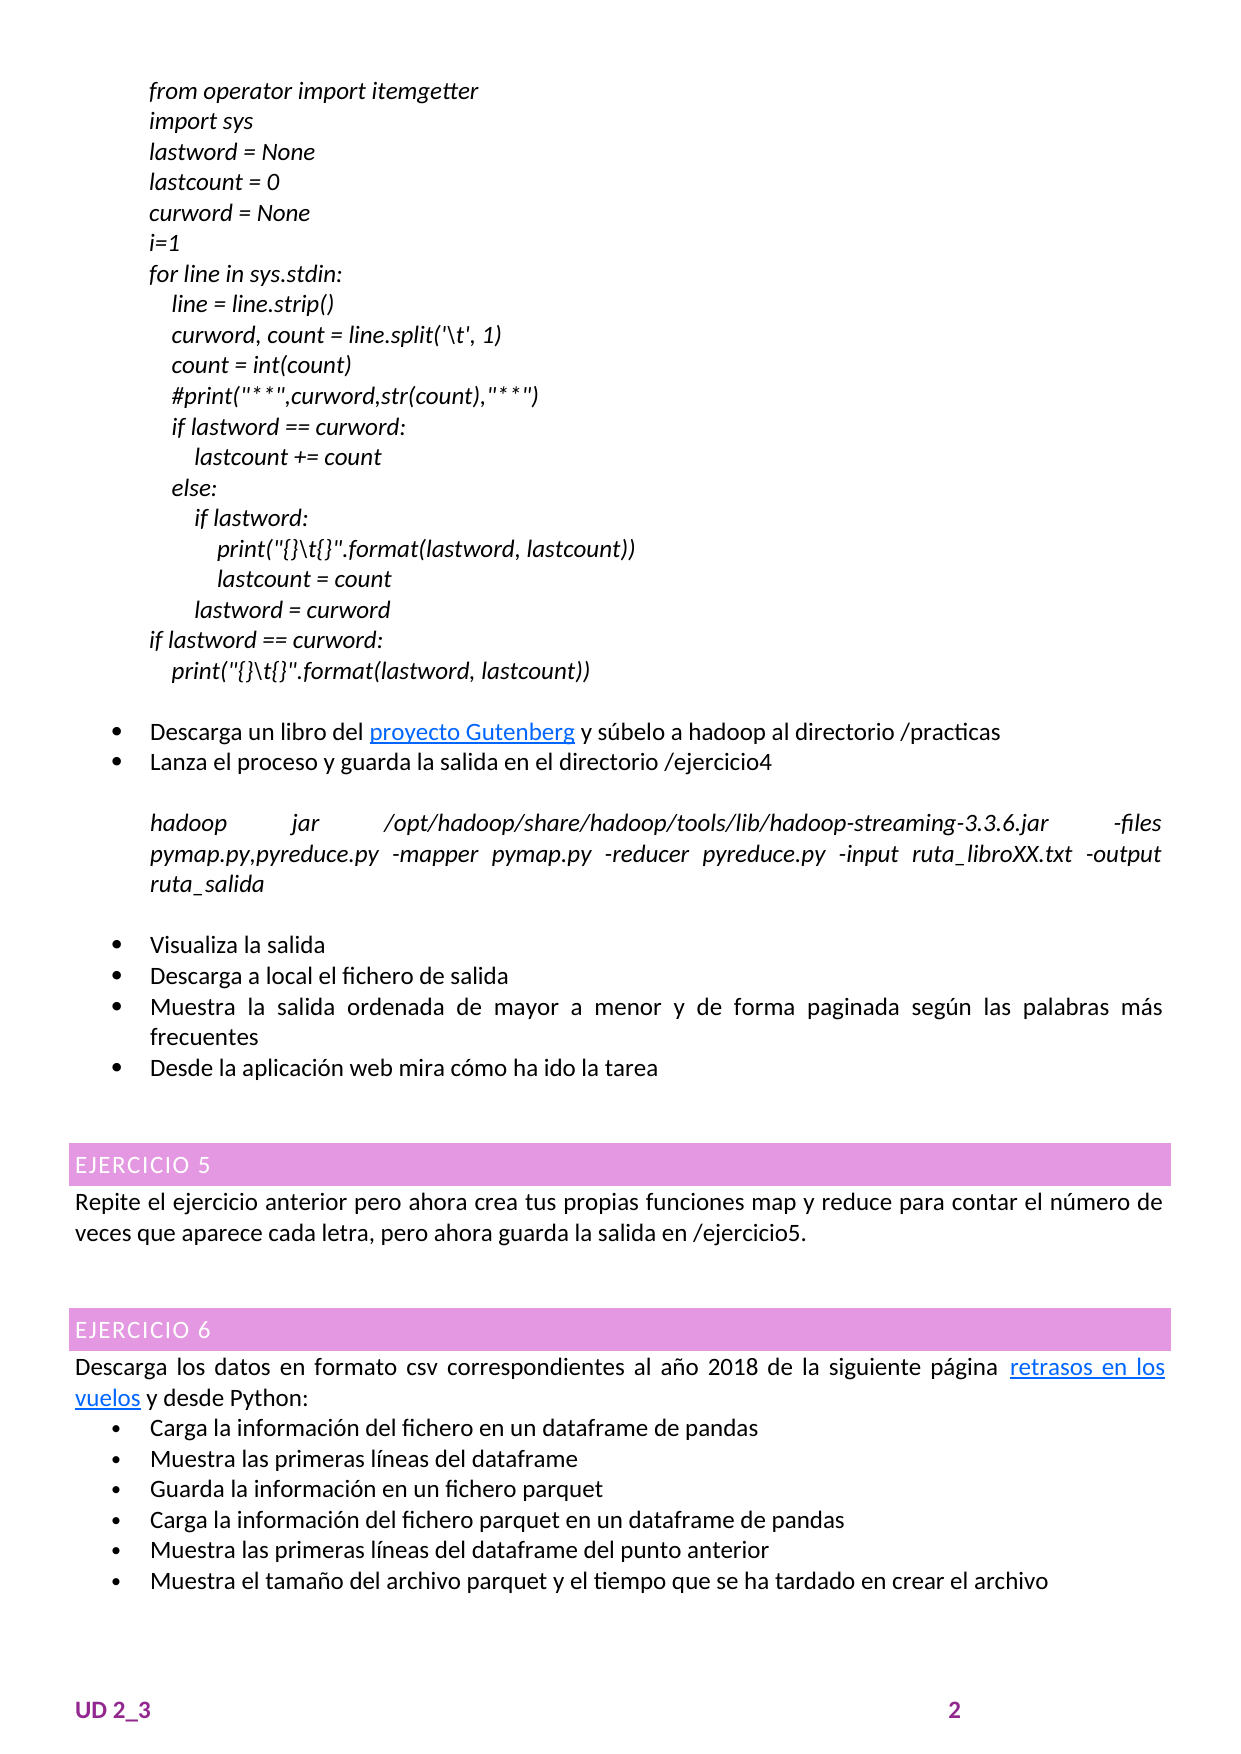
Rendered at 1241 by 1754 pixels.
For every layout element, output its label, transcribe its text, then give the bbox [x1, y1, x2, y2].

text print("{}\t{}".format(lastword, lastcount)) [149, 533, 1165, 563]
text print("{}\t{}".format(lastword, lastcount)) [149, 655, 1165, 685]
text i=1 [149, 228, 1165, 258]
list Carga la información del fichero en un dataframe de pandas [112, 1412, 1165, 1443]
text lastcount += count [149, 441, 1165, 472]
text line = line.strip() [149, 289, 1165, 319]
text lastcount = 0 [149, 167, 1165, 197]
list Muestra la salida ordenada de mayor a menor y de forma paginada según las palabras más frecuentes [112, 991, 1165, 1052]
text import sys [149, 106, 1165, 136]
text if lastword == curword: [149, 624, 1165, 655]
text #print("**",curword,str(count),"**") [149, 380, 1165, 411]
list Muestra las primeras líneas del dataframe [112, 1443, 1165, 1473]
text lastword = None [149, 136, 1165, 167]
text hadoop jar /opt/hadoop/share/hadoop/tools/lib/hadoop-streaming-3.3.6.jar -files pymap.py,pyreduce.py -mapper pymap.py -reducer pyreduce.py -input ruta_libroXX.txt -output ruta_salida [150, 807, 1165, 899]
list Guarda la información en un fichero parquet [112, 1473, 1165, 1504]
subtitle EJERCICIO 5 [75, 1150, 1165, 1180]
text if lastword == curword: [149, 411, 1165, 441]
text count = int(count) [149, 350, 1165, 380]
text for line in sys.stdin: [149, 258, 1165, 289]
list Descarga a local el fichero de salida [112, 960, 1165, 991]
text lastword = curword [149, 594, 1165, 624]
list Carga la información del fichero parquet en un dataframe de pandas [112, 1504, 1165, 1534]
subtitle EJERCICIO 6 [75, 1315, 1165, 1345]
text curword = None [149, 197, 1165, 228]
text else: [149, 472, 1165, 502]
list Visualiza la salida [112, 929, 1165, 960]
text curword, count = line.split('\t', 1) [149, 319, 1165, 350]
list Descarga un libro del proyecto Gutenberg y súbelo a hadoop al directorio /practicas [112, 716, 1165, 746]
list Desde la aplicación web mira cómo ha ido la tarea [112, 1052, 1165, 1082]
list Muestra el tamaño del archivo parquet y el tiempo que se ha tardado en crear el archivo [112, 1565, 1165, 1596]
text Repite el ejercicio anterior pero ahora crea tus propias funciones map y reduce para contar el número de veces que aparece cada letra, pero ahora guarda la salida en /ejercicio5. [75, 1186, 1165, 1247]
text lastcount = count [149, 563, 1165, 594]
text Descarga los datos en formato csv correspondientes al año 2018 de la siguiente página retrasos en los vuelos y desde Python: [75, 1351, 1165, 1412]
list Lanza el proceso y guarda la salida en el directorio /ejercicio4 [112, 746, 1165, 777]
text if lastword: [149, 502, 1165, 533]
text from operator import itemgetter [149, 75, 1165, 106]
list Muestra las primeras líneas del dataframe del punto anterior [112, 1534, 1165, 1565]
